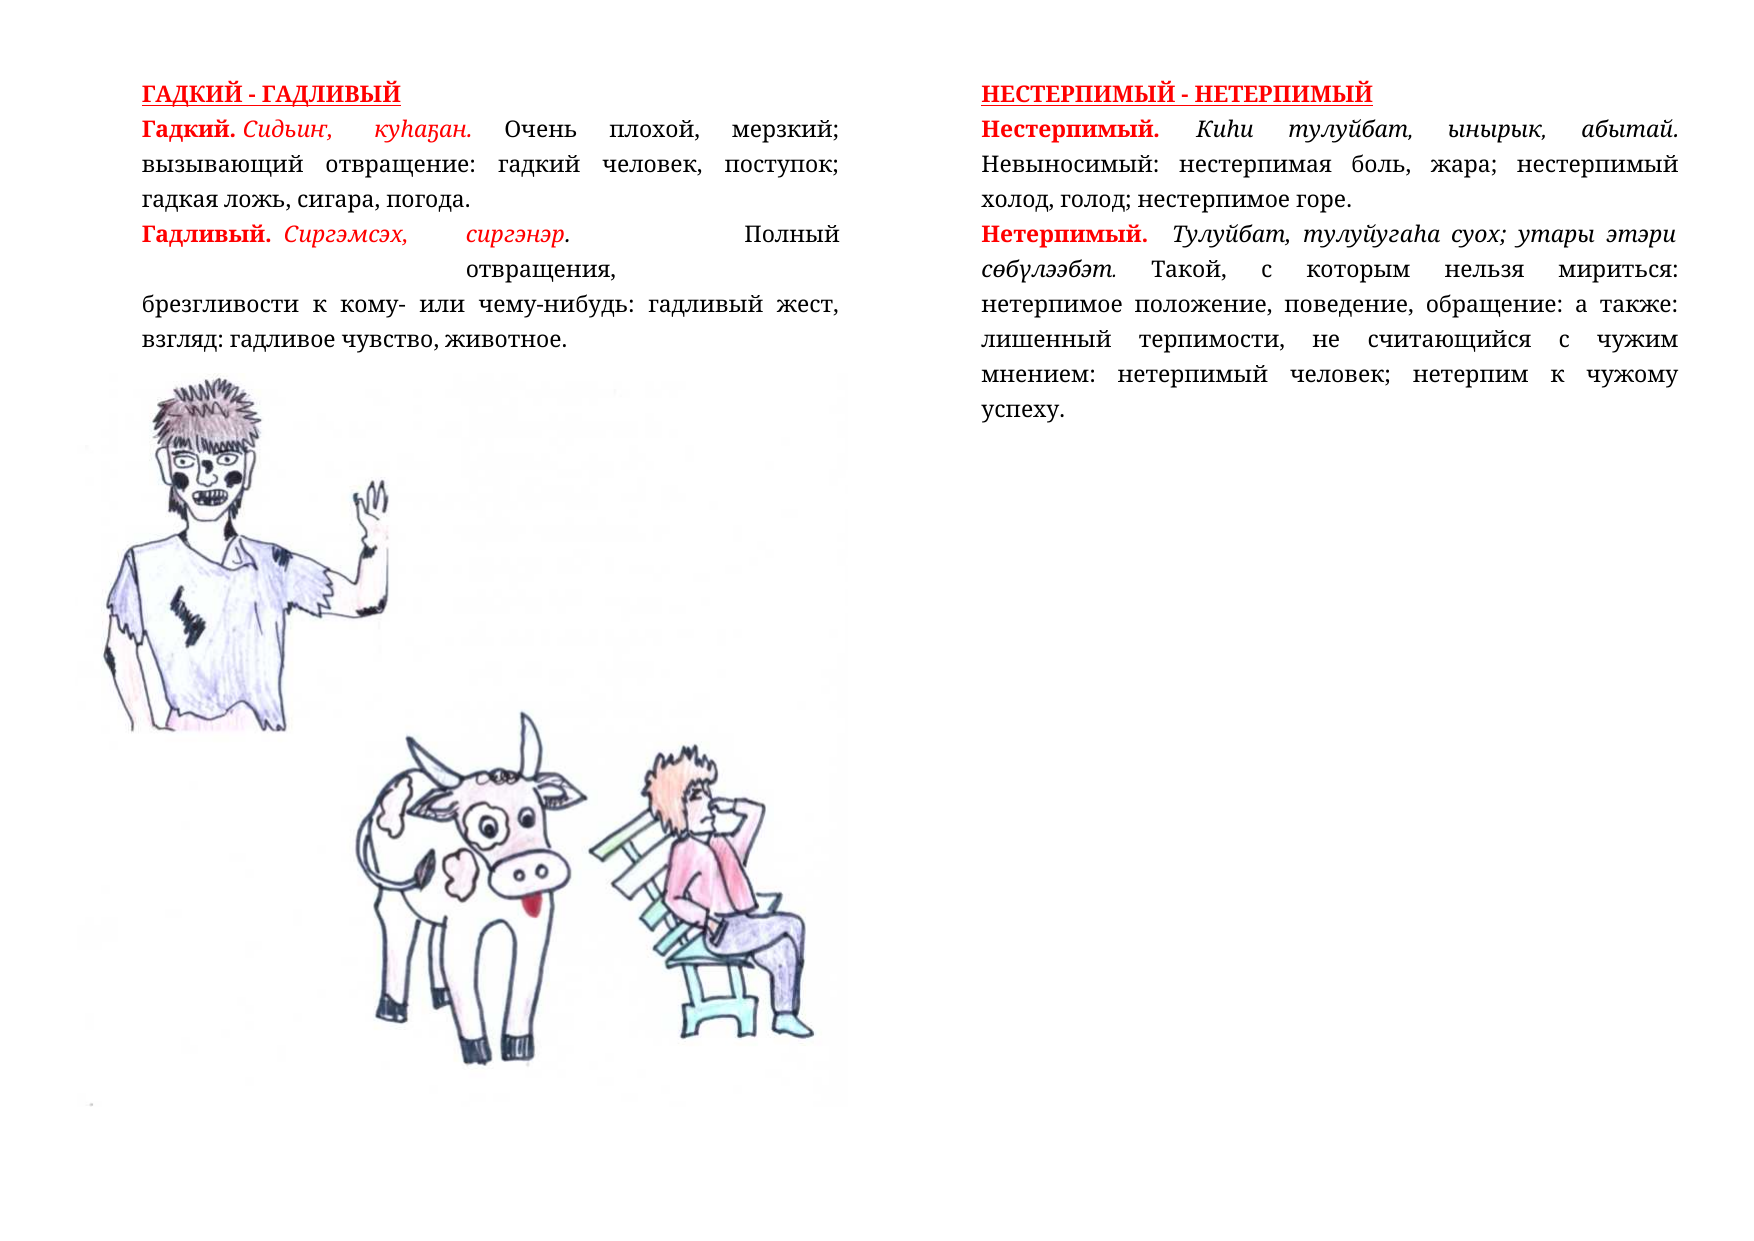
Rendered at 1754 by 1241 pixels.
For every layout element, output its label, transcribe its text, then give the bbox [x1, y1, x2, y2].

text Нестерпимый. Киһи тулуйбат, ынырык, абытай. Невыносимый: нестерпимая боль, жара; нестерпимый холод, голод; нестерпимое горе. [981, 110, 1679, 215]
text Гадкий. Сидьиҥ, куһаҕан. Очень плохой, мерзкий; вызывающий отвращение: гадкий человек, поступок; гадкая ложь, сигара, погода. [142, 110, 839, 215]
picture [75, 373, 848, 1107]
subtitle ГАДКИЙ - ГАДЛИВЫЙ [142, 75, 839, 110]
text брезгливости к кому- или чему-нибудь: гадливый жест, взгляд: гадливое чувство, животное. [142, 285, 839, 355]
subtitle НЕСТЕРПИМЫЙ - НЕТЕРПИМЫЙ [981, 75, 1679, 110]
text Нетерпимый. Тулуйбат, тулуйугаһа суох; утары этэри сөбүлээбэт. Такой, с которым нельзя мириться: нетерпимое положение, поведение, обращение: а также: лишенный терпимости, не считающийся с чужим мнением: нетерпимый человек; нетерпим к чужому успеху. [981, 215, 1679, 425]
text Гадливый. Сиргэмсэх, сиргэнэр. Полный отвращения, [142, 215, 839, 285]
